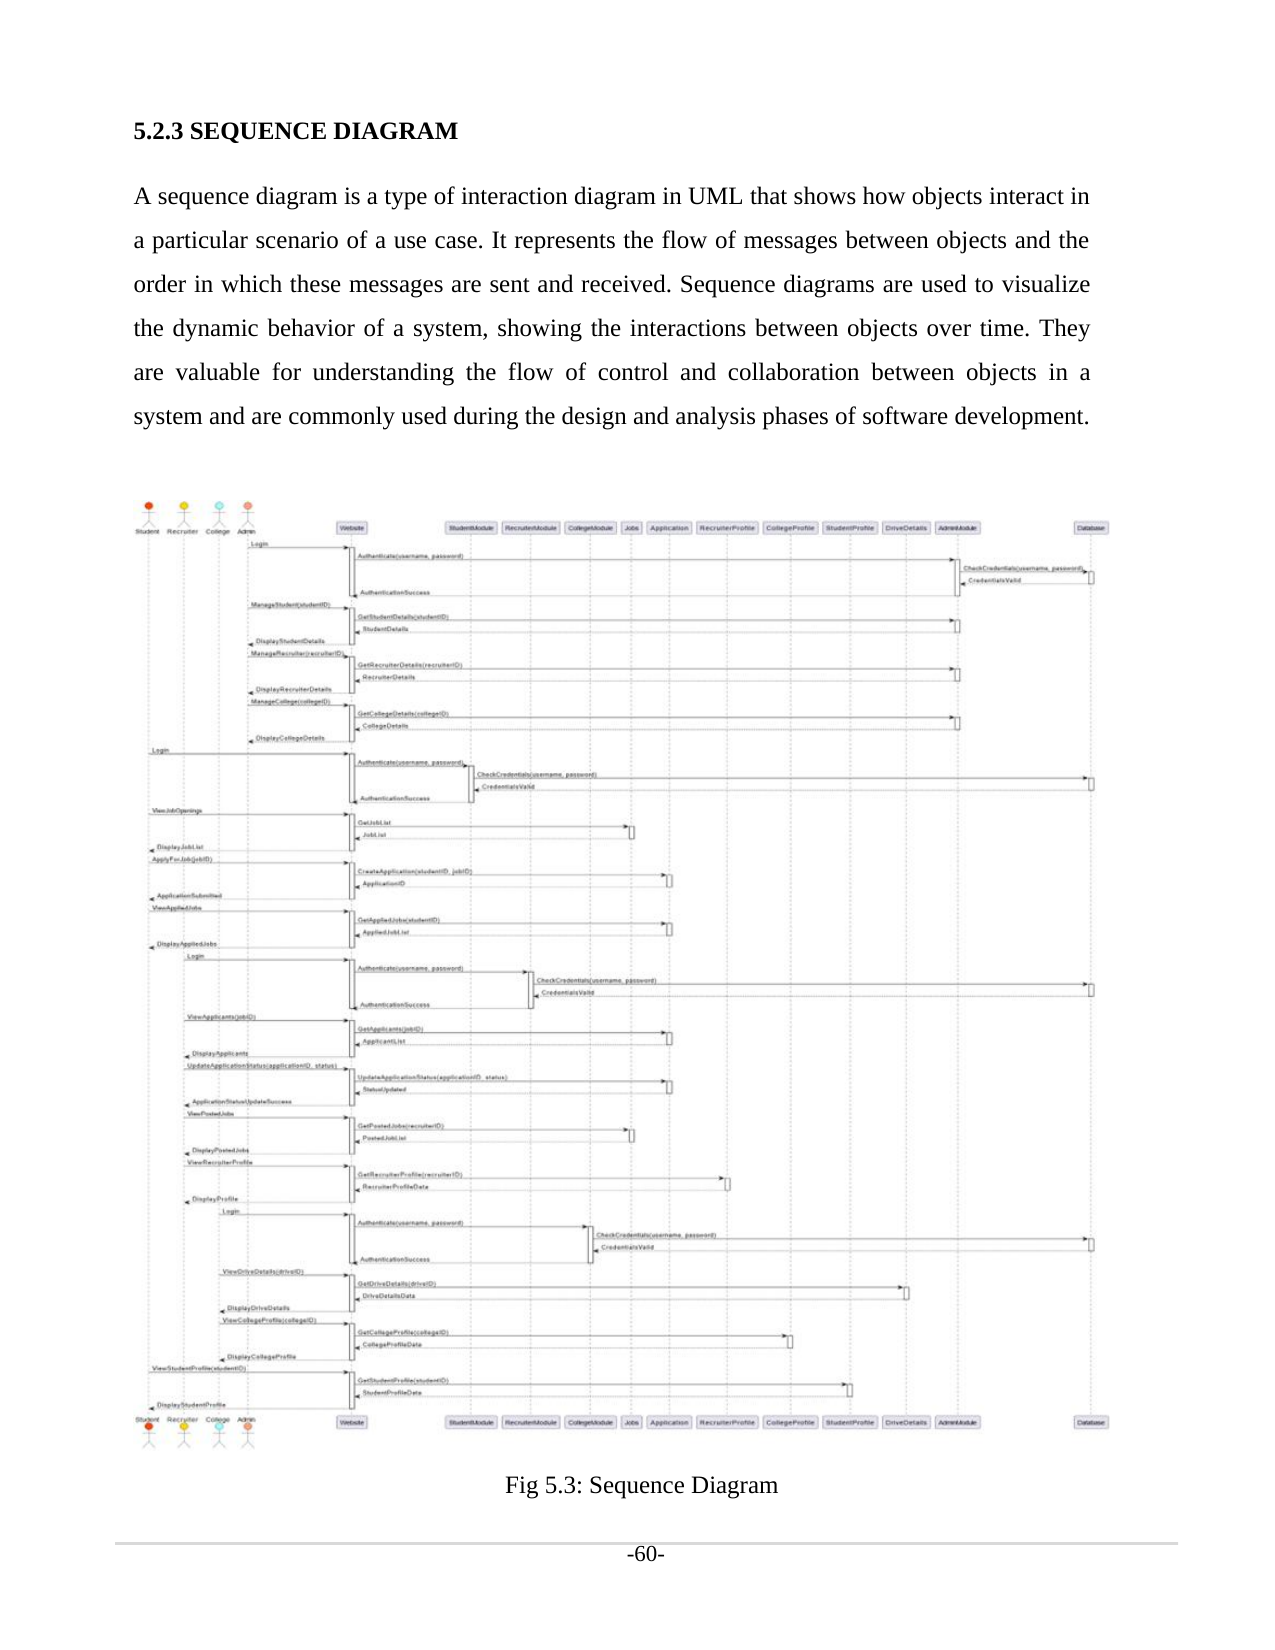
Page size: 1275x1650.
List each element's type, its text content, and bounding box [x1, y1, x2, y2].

text -60- [133, 1540, 1158, 1567]
picture [133, 500, 1110, 1451]
text 5.2.3 SEQUENCE DIAGRAM [133, 116, 1125, 144]
text Fig 5.3: Sequence Diagram [133, 1470, 1150, 1499]
text A sequence diagram is a type of interaction diagram in UML that shows how objects interact in a particular scenario of a use case. It represents the flow of messages between objects and the order in which these messages are sent and received. Sequence diagrams are used to visualize the dynamic behavior of a system, showing the interactions between objects over time. They are valuable for understanding the flow of control and collaboration between objects in a system and are commonly used during the design and analysis phases of software development. [133, 181, 1092, 430]
